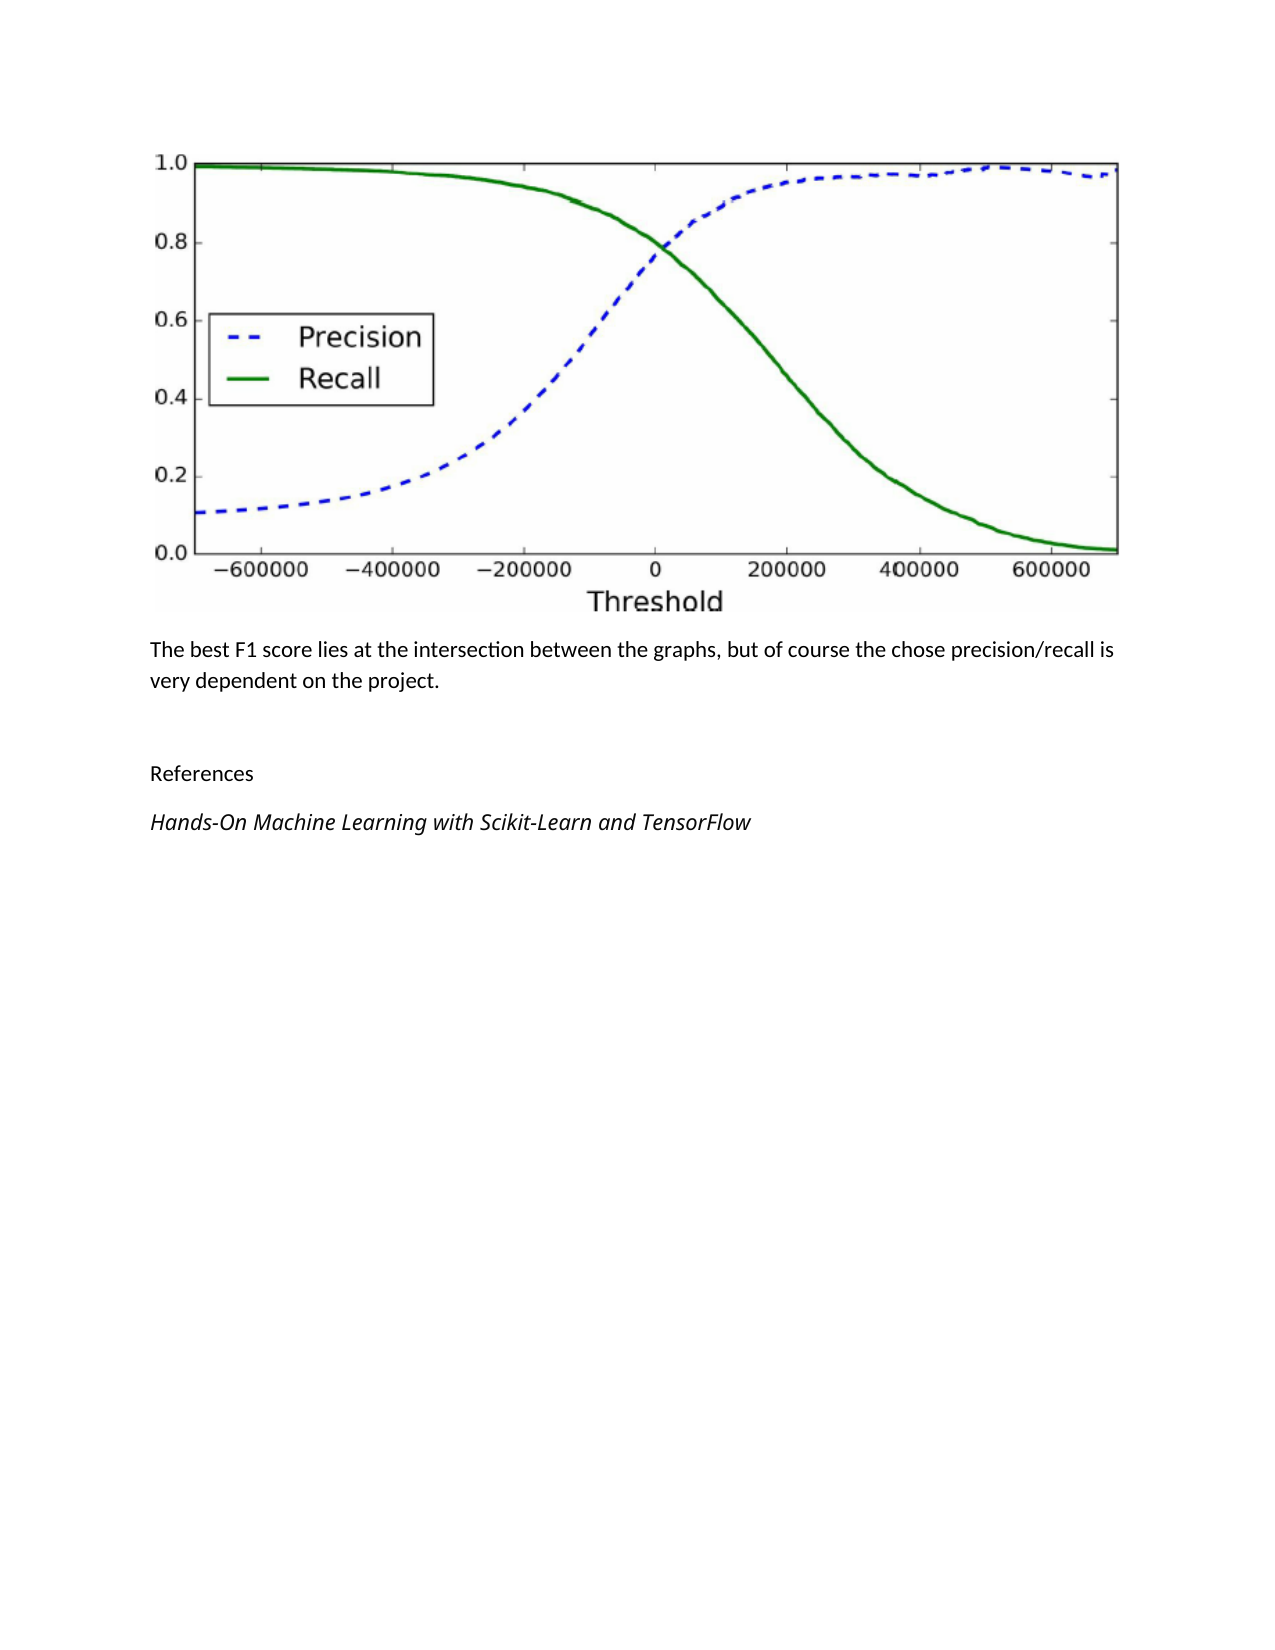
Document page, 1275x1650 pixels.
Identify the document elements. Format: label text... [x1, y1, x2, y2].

text References [150, 759, 1125, 788]
picture [150, 150, 1125, 617]
text Hands-On Machine Learning with Scikit-Learn and TensorFlow [150, 806, 1125, 836]
text The best F1 score lies at the intersection between the graphs, but of course the chose precision/recall is very dependent on the project. [150, 636, 1125, 694]
